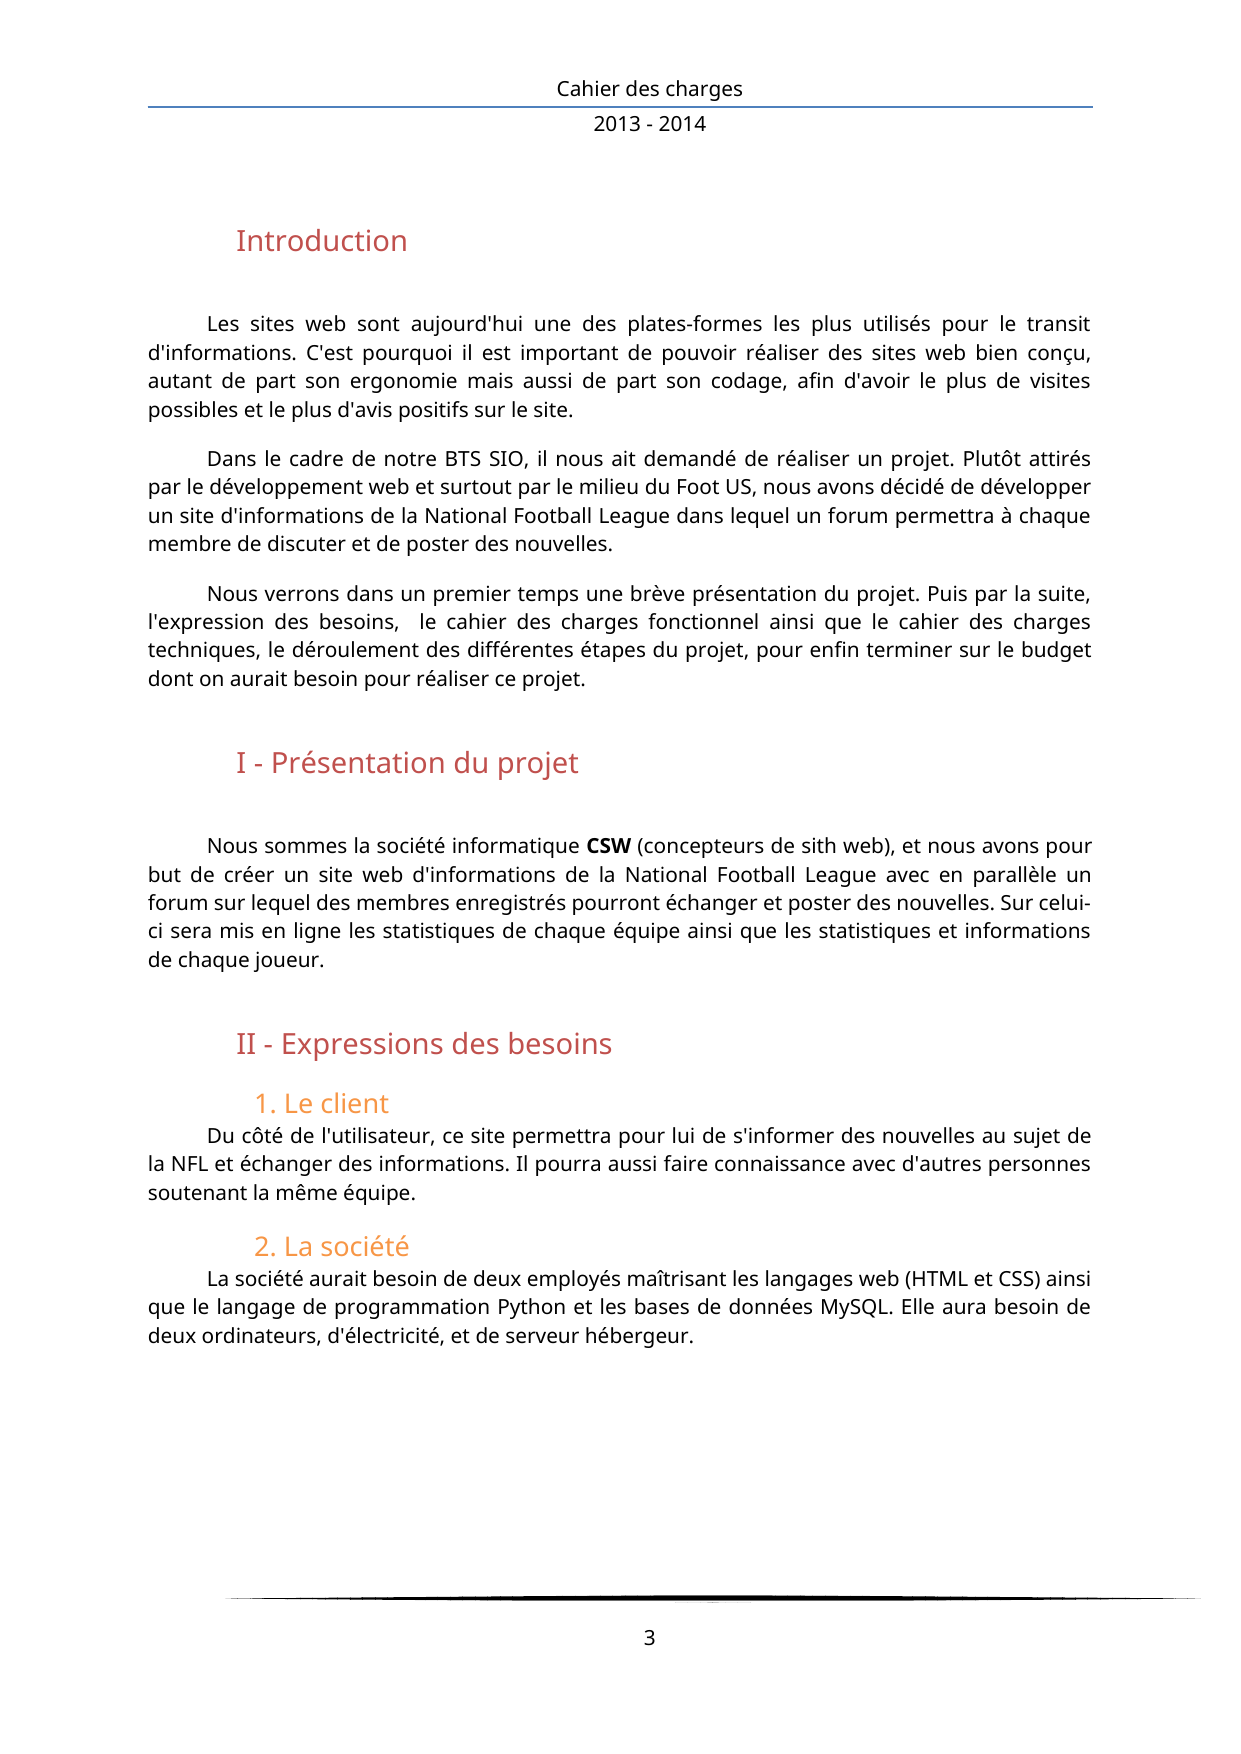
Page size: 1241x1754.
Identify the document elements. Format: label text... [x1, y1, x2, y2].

subtitle II - Expressions des besoins [148, 1023, 1093, 1063]
subtitle 1. Le client [148, 1084, 1093, 1121]
subtitle Introduction [148, 221, 1093, 260]
text Nous verrons dans un premier temps une brève présentation du projet. Puis par la suite, l'expression des besoins, le cahier des charges fonctionnel ainsi que le cahier des charges techniques, le déroulement des différentes étapes du projet, pour enfin terminer sur le budget dont on aurait besoin pour réaliser ce projet. [148, 579, 1093, 692]
text Dans le cadre de notre BTS SIO, il nous ait demandé de réaliser un projet. Plutôt attirés par le développement web et surtout par le milieu du Foot US, nous avons décidé de développer un site d'informations de la National Football League dans lequel un forum permettra à chaque membre de discuter et de poster des nouvelles. [148, 444, 1093, 558]
text Les sites web sont aujourd'hui une des plates-formes les plus utilisés pour le transit d'informations. C'est pourquoi il est important de pouvoir réaliser des sites web bien conçu, autant de part son ergonomie mais aussi de part son codage, afin d'avoir le plus de visites possibles et le plus d'avis positifs sur le site. [148, 309, 1093, 423]
text Du côté de l'utilisateur, ce site permettra pour lui de s'informer des nouvelles au sujet de la NFL et échanger des informations. Il pourra aussi faire connaissance avec d'autres personnes soutenant la même équipe. [148, 1121, 1093, 1206]
text La société aurait besoin de deux employés maîtrisant les langages web (HTML et CSS) ainsi que le langage de programmation Python et les bases de données MySQL. Elle aura besoin de deux ordinateurs, d'électricité, et de serveur hébergeur. [148, 1264, 1093, 1349]
subtitle 2. La société [148, 1227, 1093, 1264]
subtitle I - Présentation du projet [148, 742, 1093, 782]
text Nous sommes la société informatique CSW (concepteurs de sith web), et nous avons pour but de créer un site web d'informations de la National Football League avec en parallèle un forum sur lequel des membres enregistrés pourront échanger et poster des nouvelles. Sur celui-ci sera mis en ligne les statistiques de chaque équipe ainsi que les statistiques et informations de chaque joueur. [148, 831, 1093, 973]
picture [225, 1594, 1201, 1603]
